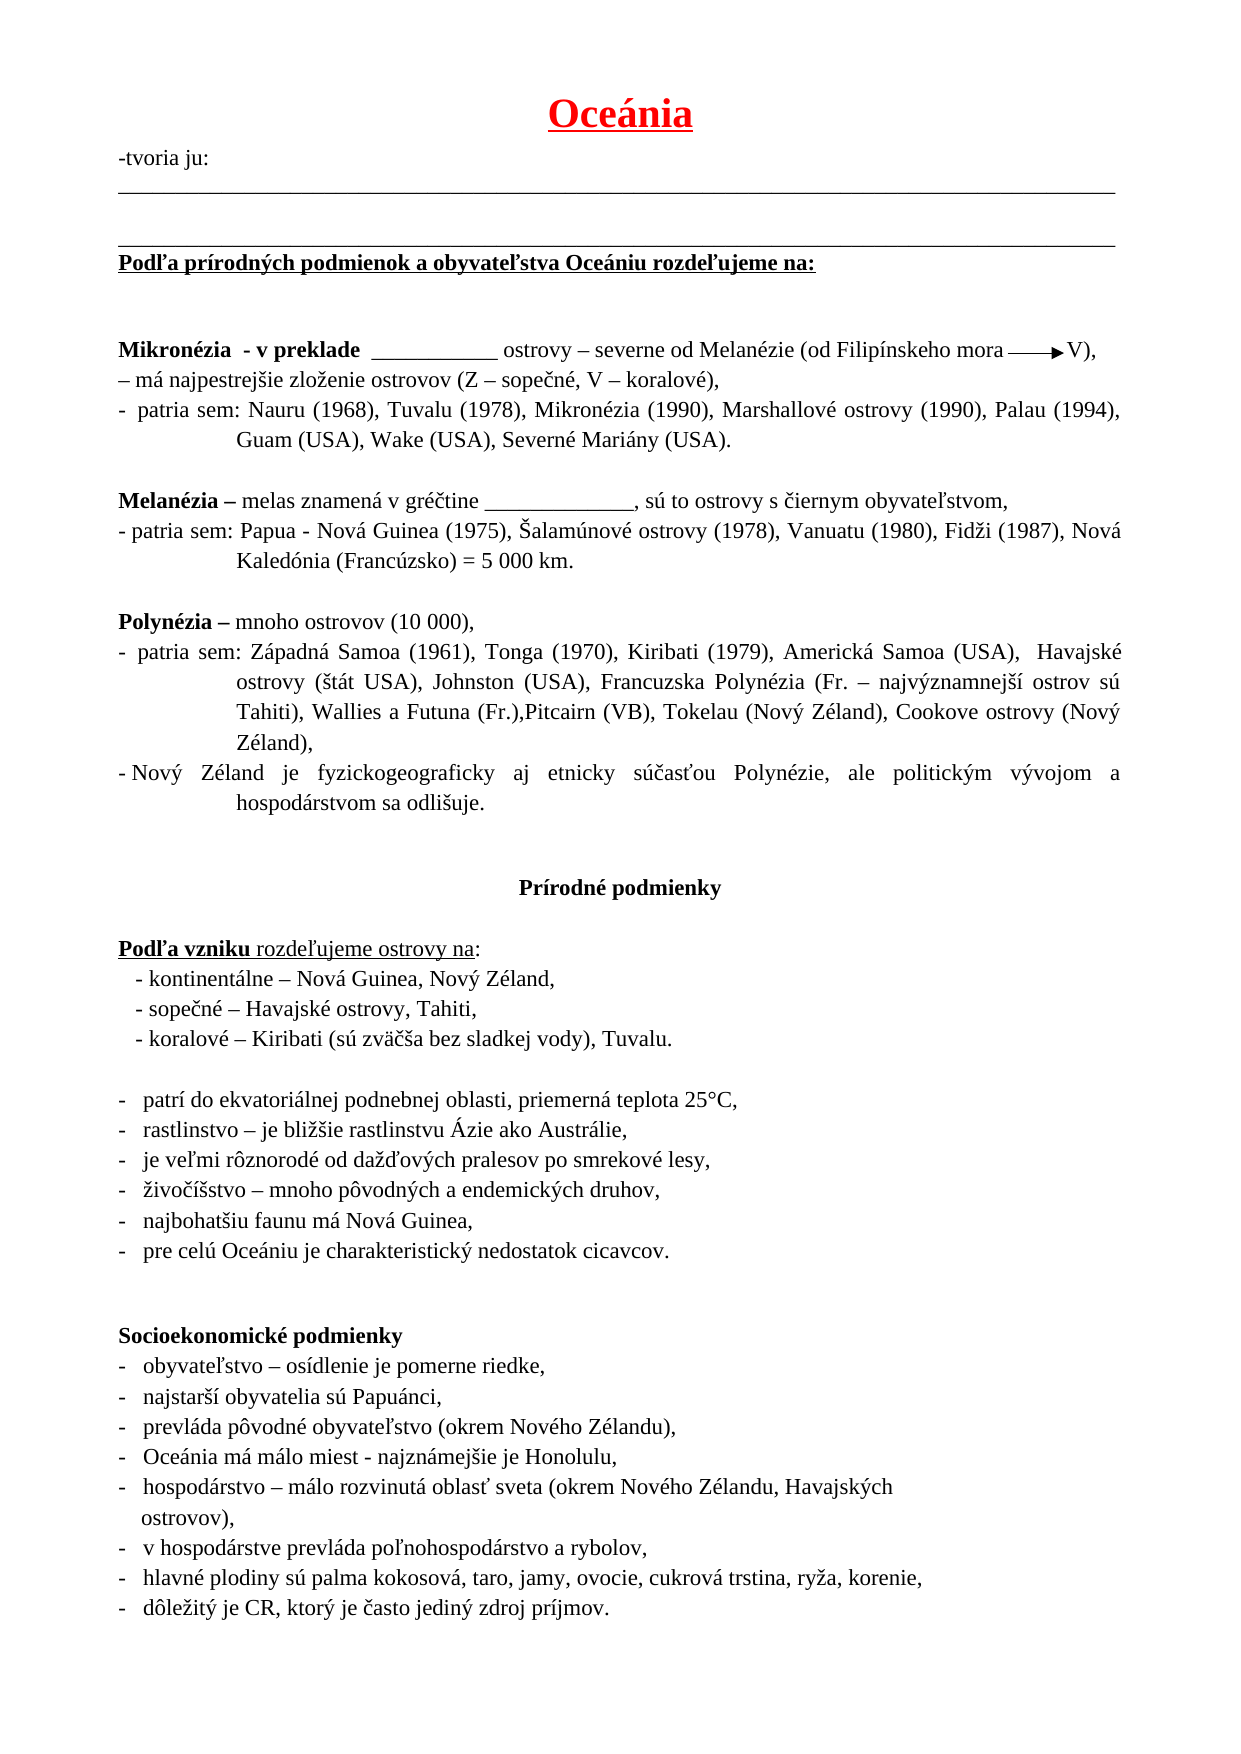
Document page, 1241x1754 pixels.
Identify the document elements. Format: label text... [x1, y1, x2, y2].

text - Oceánia má málo miest - najznámejšie je Honolulu, [118, 1443, 1122, 1469]
subtitle Melanézia – melas znamená v gréčtine _____________, sú to ostrovy s čiernym obyvateľstvom, [118, 487, 1122, 513]
subtitle Prírodné podmienky [118, 874, 1122, 901]
text - je veľmi rôznorodé od dažďových pralesov po smrekové lesy, [118, 1146, 1122, 1173]
text ostrovov), [118, 1504, 1122, 1530]
text - dôležitý je CR, ktorý je často jediný zdroj príjmov. [118, 1594, 1122, 1621]
text - najstarší obyvatelia sú Papuánci, [118, 1383, 1122, 1409]
text - živočíšstvo – mnoho pôvodných a endemických druhov, [118, 1177, 1122, 1203]
text - v hospodárstve prevláda poľnohospodárstvo a rybolov, [118, 1534, 1122, 1560]
subtitle Polynézia – mnoho ostrovov (10 000), [118, 608, 1122, 634]
subtitle Mikronézia - v preklade ___________ ostrovy – severne od Melanézie (od Filipínskeho mora V), [118, 336, 1122, 362]
text – má najpestrejšie zloženie ostrovov (Z – sopečné, V – koralové), [118, 366, 1122, 392]
text -tvoria ju: _______________________________________________________________________________________ [118, 144, 1122, 196]
text Podľa prírodných podmienok a obyvateľstva Oceániu rozdeľujeme na: [118, 249, 1122, 276]
text - Nový Zéland je fyzickogeograficky aj etnicky súčasťou Polynézie, ale politickým vývojom a hospodárstvom sa odlišuje. [118, 759, 1122, 815]
text - patrí do ekvatoriálnej podnebnej oblasti, priemerná teplota 25°C, [118, 1086, 1122, 1112]
text - rastlinstvo – je bližšie rastlinstvu Ázie ako Austrálie, [118, 1116, 1122, 1142]
text - prevláda pôvodné obyvateľstvo (okrem Nového Zélandu), [118, 1413, 1122, 1439]
text Podľa vzniku rozdeľujeme ostrovy na: [118, 935, 1122, 961]
subtitle Oceánia [118, 89, 1122, 137]
text - pre celú Oceániu je charakteristický nedostatok cicavcov. [118, 1237, 1122, 1263]
text - sopečné – Havajské ostrovy, Tahiti, [118, 995, 1122, 1022]
text - kontinentálne – Nová Guinea, Nový Zéland, [118, 965, 1122, 991]
text _______________________________________________________________________________________ [118, 223, 1122, 249]
text - obyvateľstvo – osídlenie je pomerne riedke, [118, 1353, 1122, 1379]
text - koralové – Kiribati (sú zväčša bez sladkej vody), Tuvalu. [118, 1026, 1122, 1052]
text - najbohatšiu faunu má Nová Guinea, [118, 1207, 1122, 1233]
text - hlavné plodiny sú palma kokosová, taro, jamy, ovocie, cukrová trstina, ryža, korenie, [118, 1564, 1122, 1590]
text - patria sem: Nauru (1968), Tuvalu (1978), Mikronézia (1990), Marshallové ostrovy (1990), Palau (1994), Guam (USA), Wake (USA), Severné Mariány (USA). [118, 396, 1122, 453]
text - patria sem: Papua - Nová Guinea (1975), Šalamúnové ostrovy (1978), Vanuatu (1980), Fidži (1987), Nová Kaledónia (Francúzsko) = 5 000 km. [118, 517, 1122, 574]
subtitle Socioekonomické podmienky [118, 1322, 1122, 1349]
text - hospodárstvo – málo rozvinutá oblasť sveta (okrem Nového Zélandu, Havajských [118, 1473, 1122, 1500]
text - patria sem: Západná Samoa (1961), Tonga (1970), Kiribati (1979), Americká Samoa (USA), Havajské ostrovy (štát USA), Johnston (USA), Francuzska Polynézia (Fr. – najvýznamnejší ostrov sú Tahiti), Wallies a Futuna (Fr.),Pitcairn (VB), Tokelau (Nový Zéland), Cookove ostrovy (Nový Zéland), [118, 638, 1122, 755]
